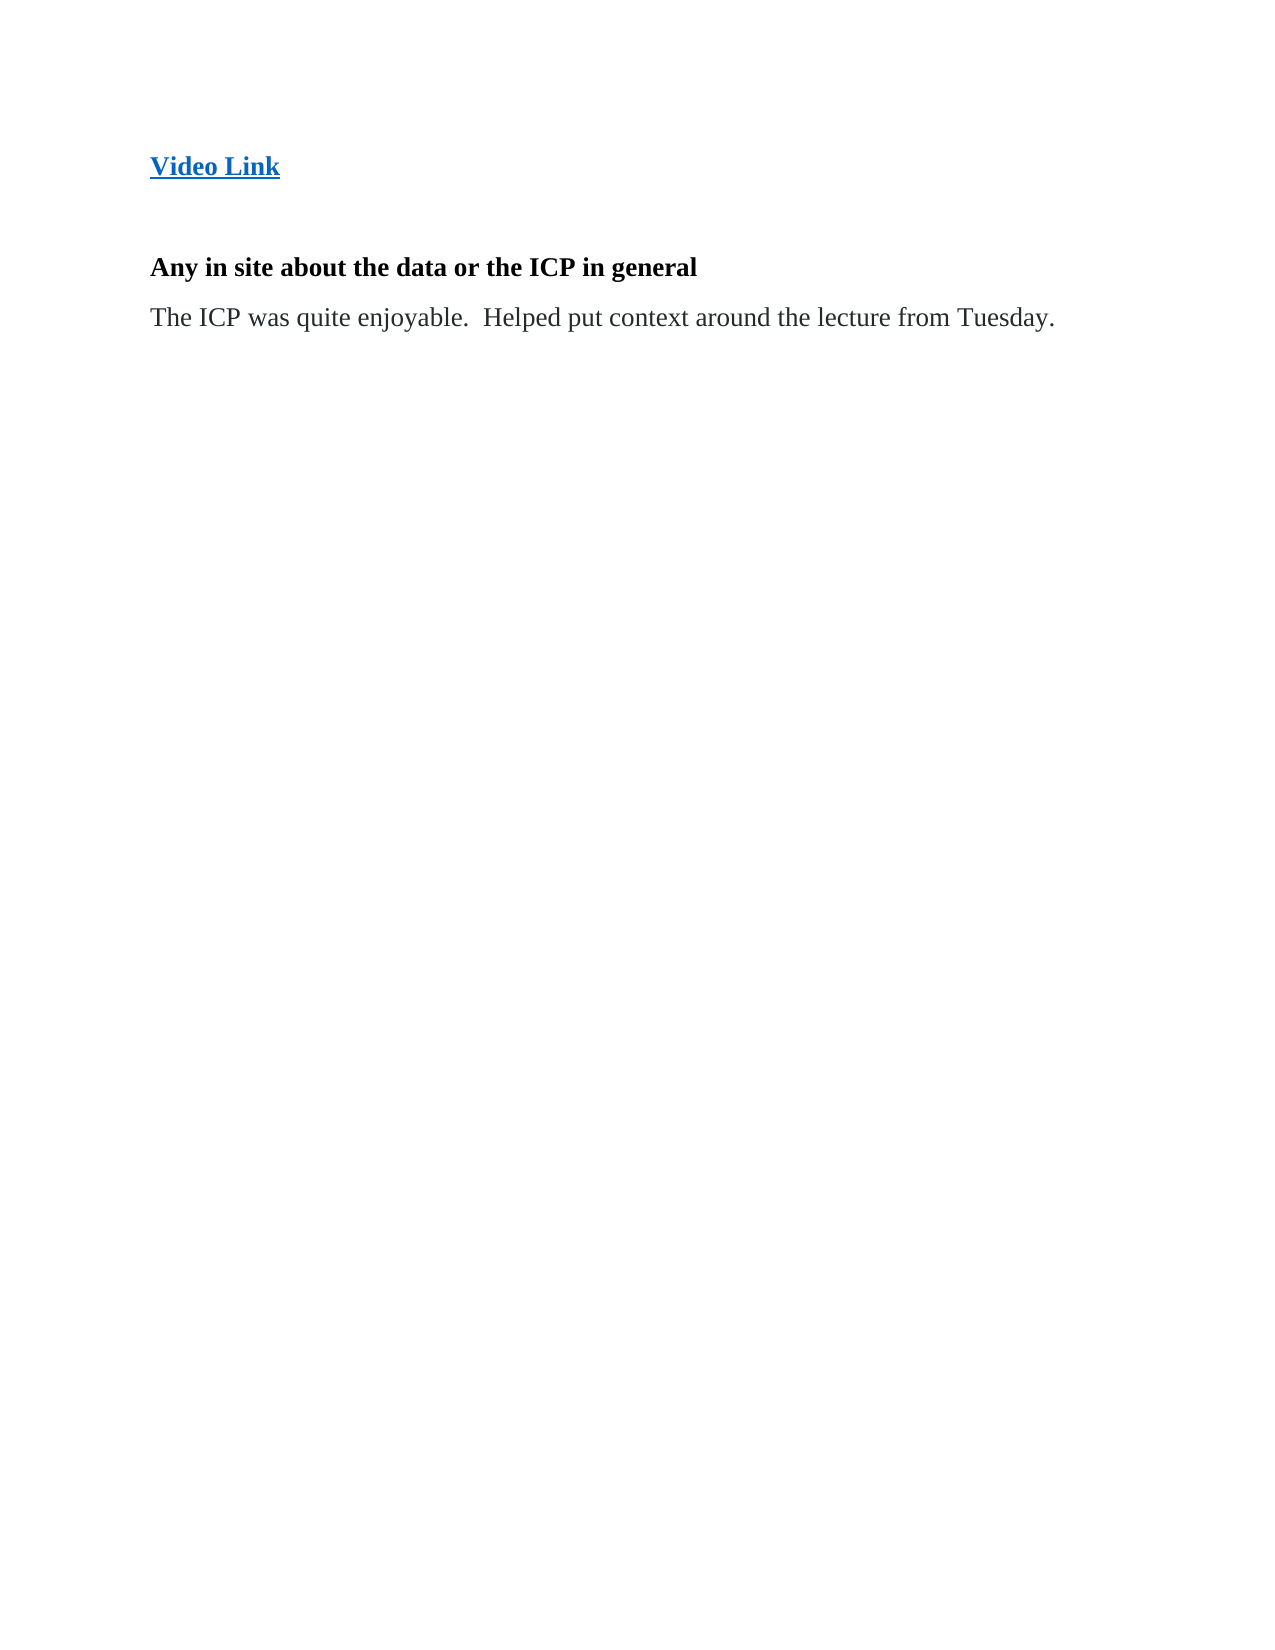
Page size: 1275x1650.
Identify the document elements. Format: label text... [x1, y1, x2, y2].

text Any in site about the data or the ICP in general [150, 251, 1125, 282]
text The ICP was quite enjoyable. Helped put context around the lecture from Tuesday. [150, 301, 1125, 332]
text Video Link [150, 150, 1125, 181]
